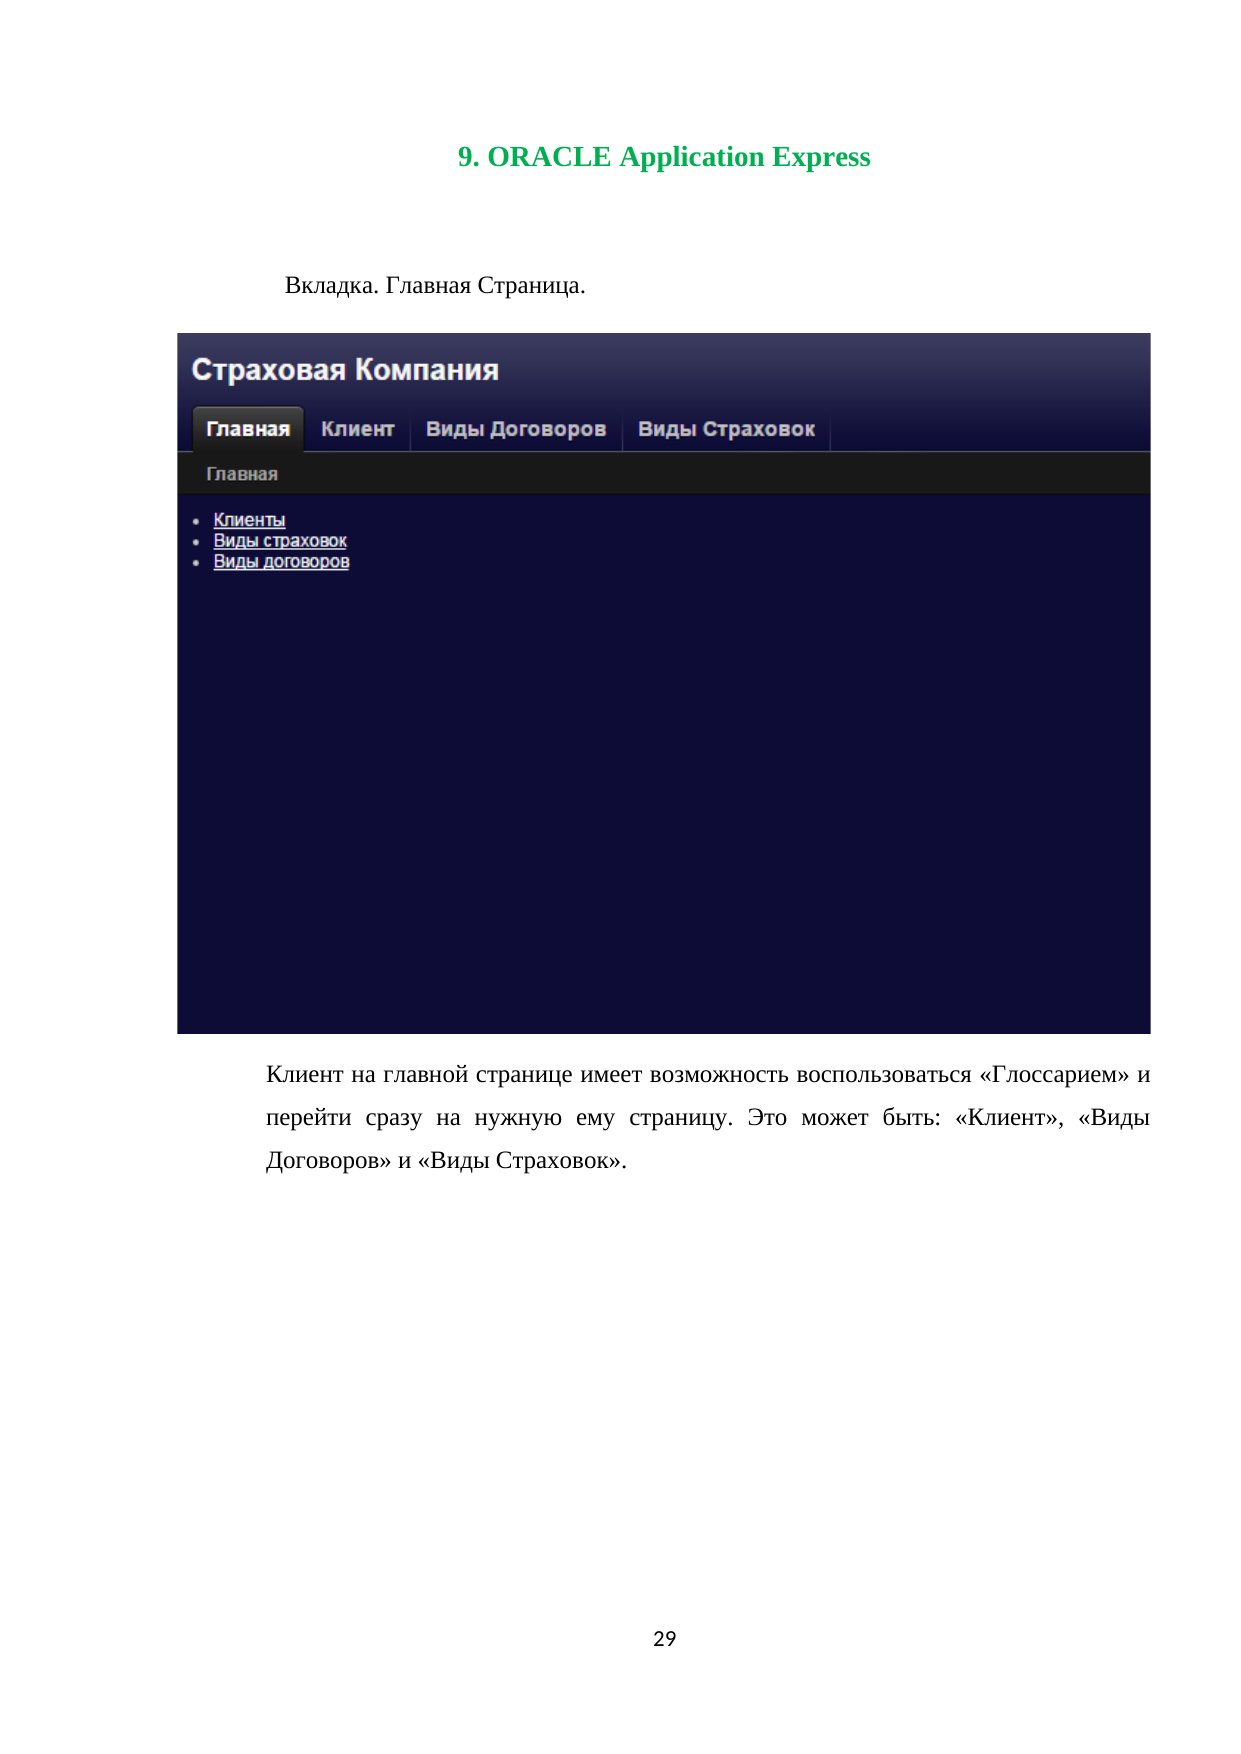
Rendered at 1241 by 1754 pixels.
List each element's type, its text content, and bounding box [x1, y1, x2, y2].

picture [177, 333, 1151, 1034]
text 9. ORACLE Application Express [177, 139, 1152, 172]
text Клиент на главной странице имеет возможность воспользоваться «Глоссарием» и перейти сразу на нужную ему страницу. Это может быть: «Клиент», «Виды Договоров» и «Виды Страховок». [266, 1059, 1152, 1174]
text Вкладка. Главная Страница. [266, 270, 1152, 299]
